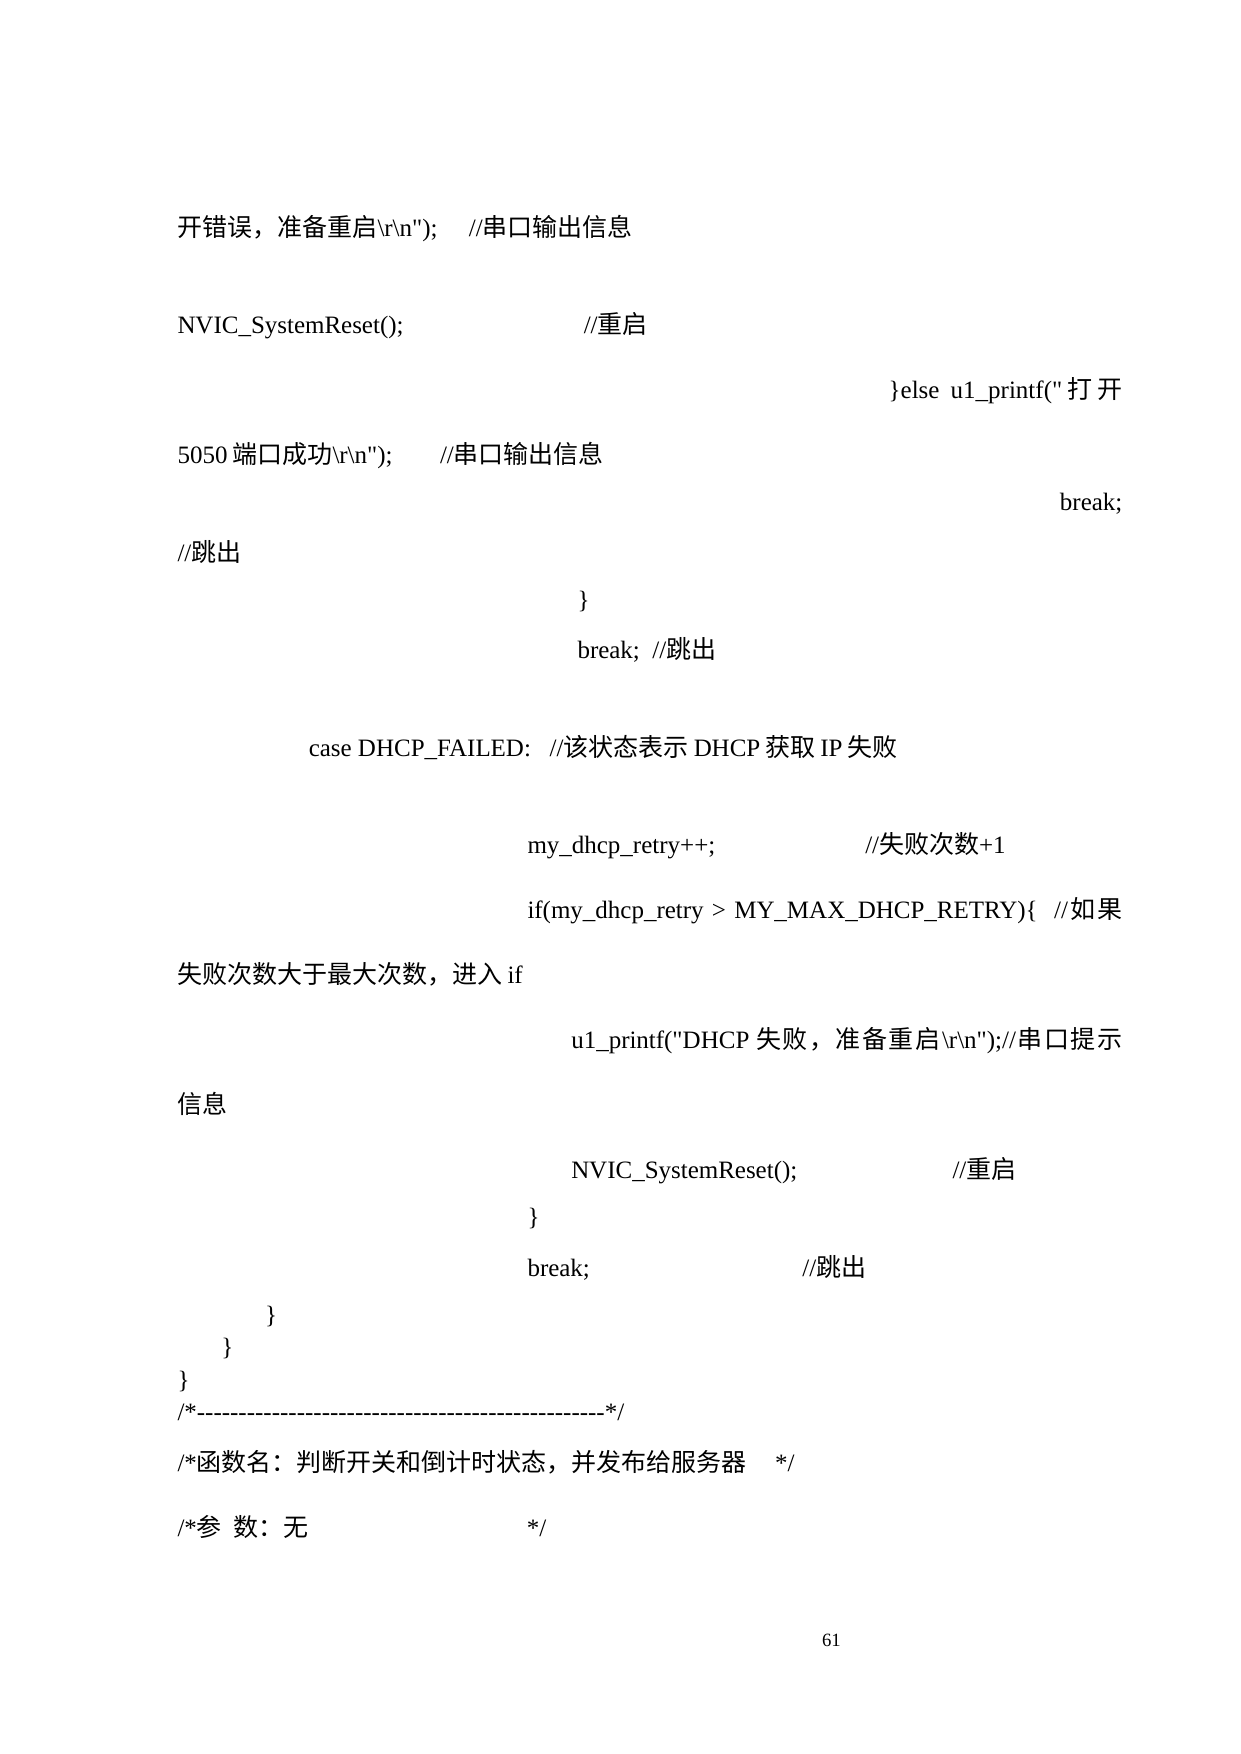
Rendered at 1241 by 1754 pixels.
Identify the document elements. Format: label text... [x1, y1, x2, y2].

list NVIC_SystemReset(); //重启 [177, 258, 1122, 356]
list if(my_dhcp_retry > MY_MAX_DHCP_RETRY){ //如果失败次数大于最大次数，进入if [177, 876, 1122, 1006]
list NVIC_SystemReset(); //重启 [177, 1136, 1122, 1201]
list break; //跳出 [177, 616, 1122, 681]
list my_dhcp_retry++; //失败次数+1 [177, 811, 1122, 876]
list } [177, 583, 1122, 616]
list u1_printf("DHCP失败，准备重启\r\n");//串口提示信息 [177, 1006, 1122, 1136]
list /*参 数：无 */ [177, 1493, 1122, 1558]
list /*函数名：判断开关和倒计时状态，并发布给服务器 */ [177, 1428, 1122, 1493]
list } [177, 1298, 1122, 1331]
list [177, 1396, 1122, 1428]
list }else u1_printf("打开5050端口成功\r\n"); //串口输出信息 [177, 356, 1122, 486]
list } [177, 1331, 1122, 1363]
list } [177, 1363, 1122, 1396]
list } [177, 1201, 1122, 1233]
list case DHCP_FAILED: //该状态表示DHCP获取IP失败 [177, 713, 1122, 811]
list break; //跳出 [177, 1233, 1122, 1298]
list break; //跳出 [177, 486, 1122, 583]
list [177, 193, 1122, 258]
